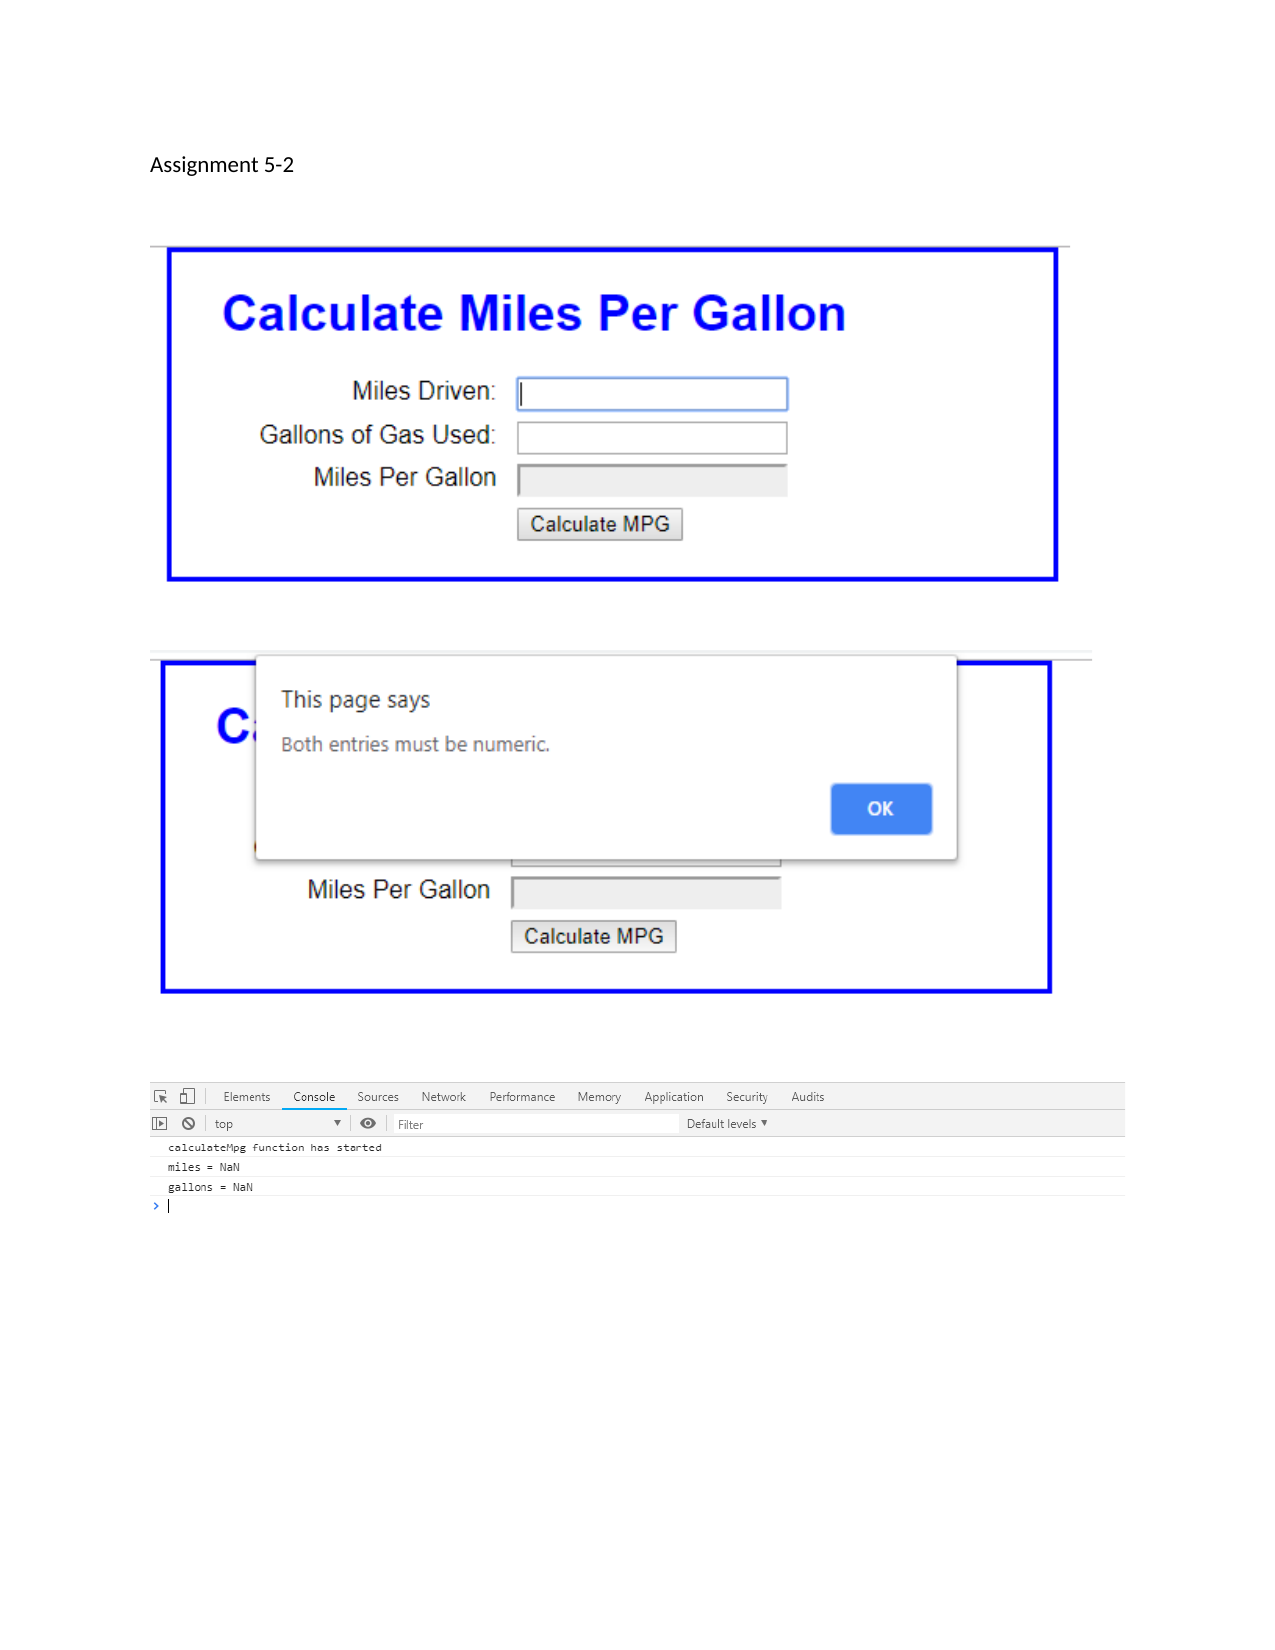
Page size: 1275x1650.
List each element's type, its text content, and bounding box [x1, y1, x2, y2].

picture [150, 1073, 1125, 1223]
text Assignment 5-2 [150, 150, 1125, 178]
picture [150, 243, 1071, 585]
picture [150, 650, 1093, 1008]
